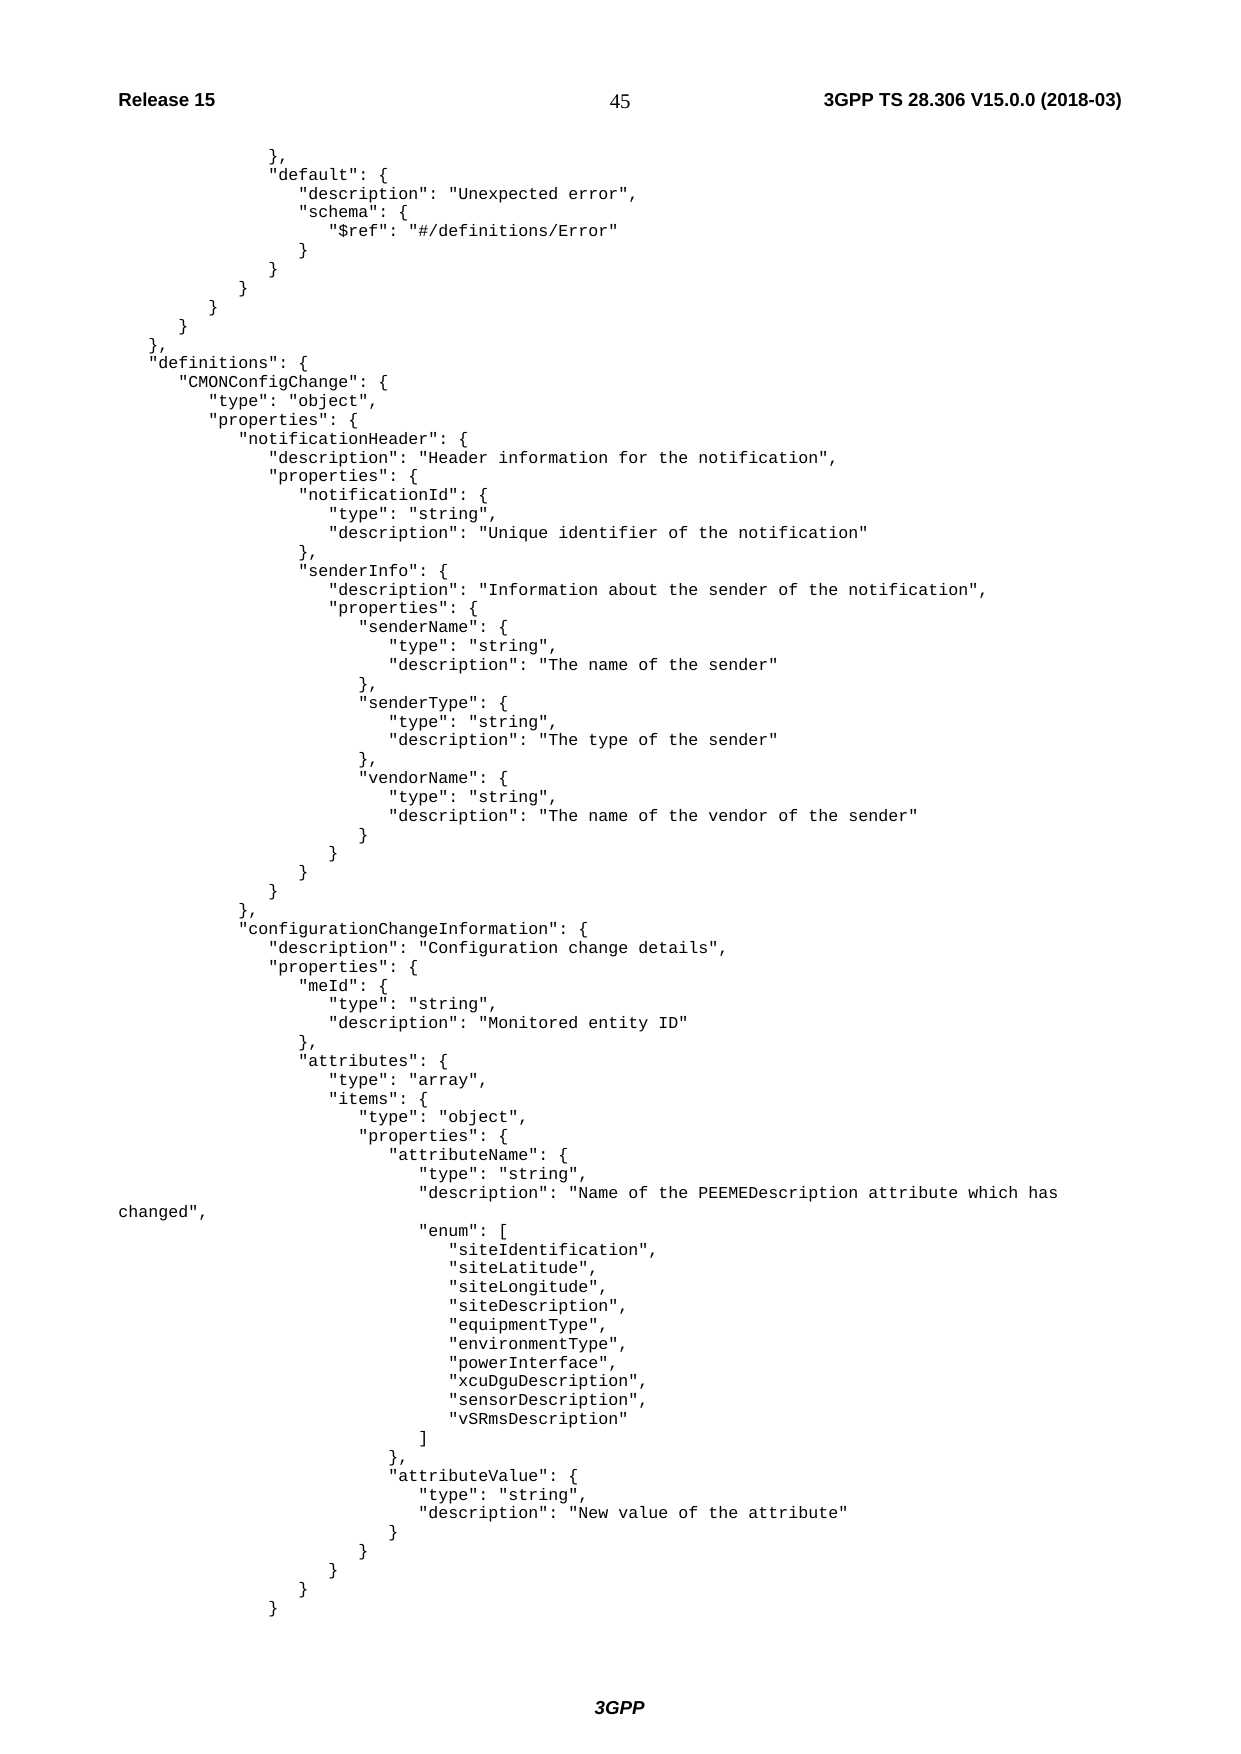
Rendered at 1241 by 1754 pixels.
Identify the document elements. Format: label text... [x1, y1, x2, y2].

text "type": "string", [118, 788, 1122, 807]
text "properties": { [118, 411, 1122, 430]
text } [118, 1599, 1122, 1618]
text "properties": { [118, 468, 1122, 487]
text "attributes": { [118, 1052, 1122, 1071]
text }, [118, 751, 1122, 770]
text "type": "string", [118, 996, 1122, 1015]
text "description": "Unexpected error", [118, 185, 1122, 204]
text "type": "string", [118, 713, 1122, 732]
text "equipmentType", [118, 1316, 1122, 1335]
text "powerInterface", [118, 1354, 1122, 1373]
text "properties": { [118, 958, 1122, 977]
text } [118, 883, 1122, 902]
text }, [118, 675, 1122, 694]
text "description": "Information about the sender of the notification", [118, 581, 1122, 600]
text "type": "string", [118, 1166, 1122, 1184]
text }, [118, 543, 1122, 562]
text } [118, 242, 1122, 261]
text "attributeName": { [118, 1147, 1122, 1166]
text "properties": { [118, 1128, 1122, 1147]
text "default": { [118, 166, 1122, 185]
text "vSRmsDescription" [118, 1411, 1122, 1429]
text "senderInfo": { [118, 562, 1122, 581]
text "description": "New value of the attribute" [118, 1505, 1122, 1524]
text } [118, 845, 1122, 864]
text "vendorName": { [118, 770, 1122, 788]
text } [118, 1580, 1122, 1599]
text "description": "Name of the PEEMEDescription attribute which has changed", [118, 1184, 1122, 1222]
text "type": "string", [118, 638, 1122, 657]
text "description": "The name of the sender" [118, 657, 1122, 675]
text "siteDescription", [118, 1298, 1122, 1316]
text ] [118, 1429, 1122, 1448]
text "items": { [118, 1090, 1122, 1109]
text "environmentType", [118, 1335, 1122, 1354]
text "schema": { [118, 204, 1122, 223]
text "enum": [ [118, 1222, 1122, 1241]
text } [118, 279, 1122, 298]
text "definitions": { [118, 355, 1122, 374]
text } [118, 1562, 1122, 1580]
text } [118, 317, 1122, 336]
text "type": "array", [118, 1071, 1122, 1090]
text "CMONConfigChange": { [118, 374, 1122, 393]
text "description": "Header information for the notification", [118, 449, 1122, 468]
text "siteLatitude", [118, 1260, 1122, 1279]
text }, [118, 336, 1122, 355]
text "senderName": { [118, 619, 1122, 638]
text } [118, 261, 1122, 279]
text "attributeValue": { [118, 1467, 1122, 1486]
text }, [118, 1034, 1122, 1052]
text }, [118, 147, 1122, 166]
text "configurationChangeInformation": { [118, 921, 1122, 939]
text "type": "string", [118, 506, 1122, 524]
text "senderType": { [118, 694, 1122, 713]
text "properties": { [118, 600, 1122, 619]
text "description": "The type of the sender" [118, 732, 1122, 751]
text } [118, 826, 1122, 845]
text "type": "string", [118, 1486, 1122, 1505]
text } [118, 1543, 1122, 1562]
text "description": "Monitored entity ID" [118, 1015, 1122, 1034]
text "meId": { [118, 977, 1122, 996]
text "description": "Configuration change details", [118, 939, 1122, 958]
text } [118, 864, 1122, 883]
text "siteLongitude", [118, 1279, 1122, 1298]
text }, [118, 1448, 1122, 1467]
text "sensorDescription", [118, 1392, 1122, 1411]
text "type": "object", [118, 393, 1122, 411]
text "description": "Unique identifier of the notification" [118, 524, 1122, 543]
text } [118, 298, 1122, 317]
text "notificationId": { [118, 487, 1122, 506]
text "xcuDguDescription", [118, 1373, 1122, 1392]
text "notificationHeader": { [118, 430, 1122, 449]
text "$ref": "#/definitions/Error" [118, 223, 1122, 242]
text }, [118, 902, 1122, 921]
text } [118, 1524, 1122, 1543]
text "type": "object", [118, 1109, 1122, 1128]
text "description": "The name of the vendor of the sender" [118, 807, 1122, 826]
text "siteIdentification", [118, 1241, 1122, 1260]
